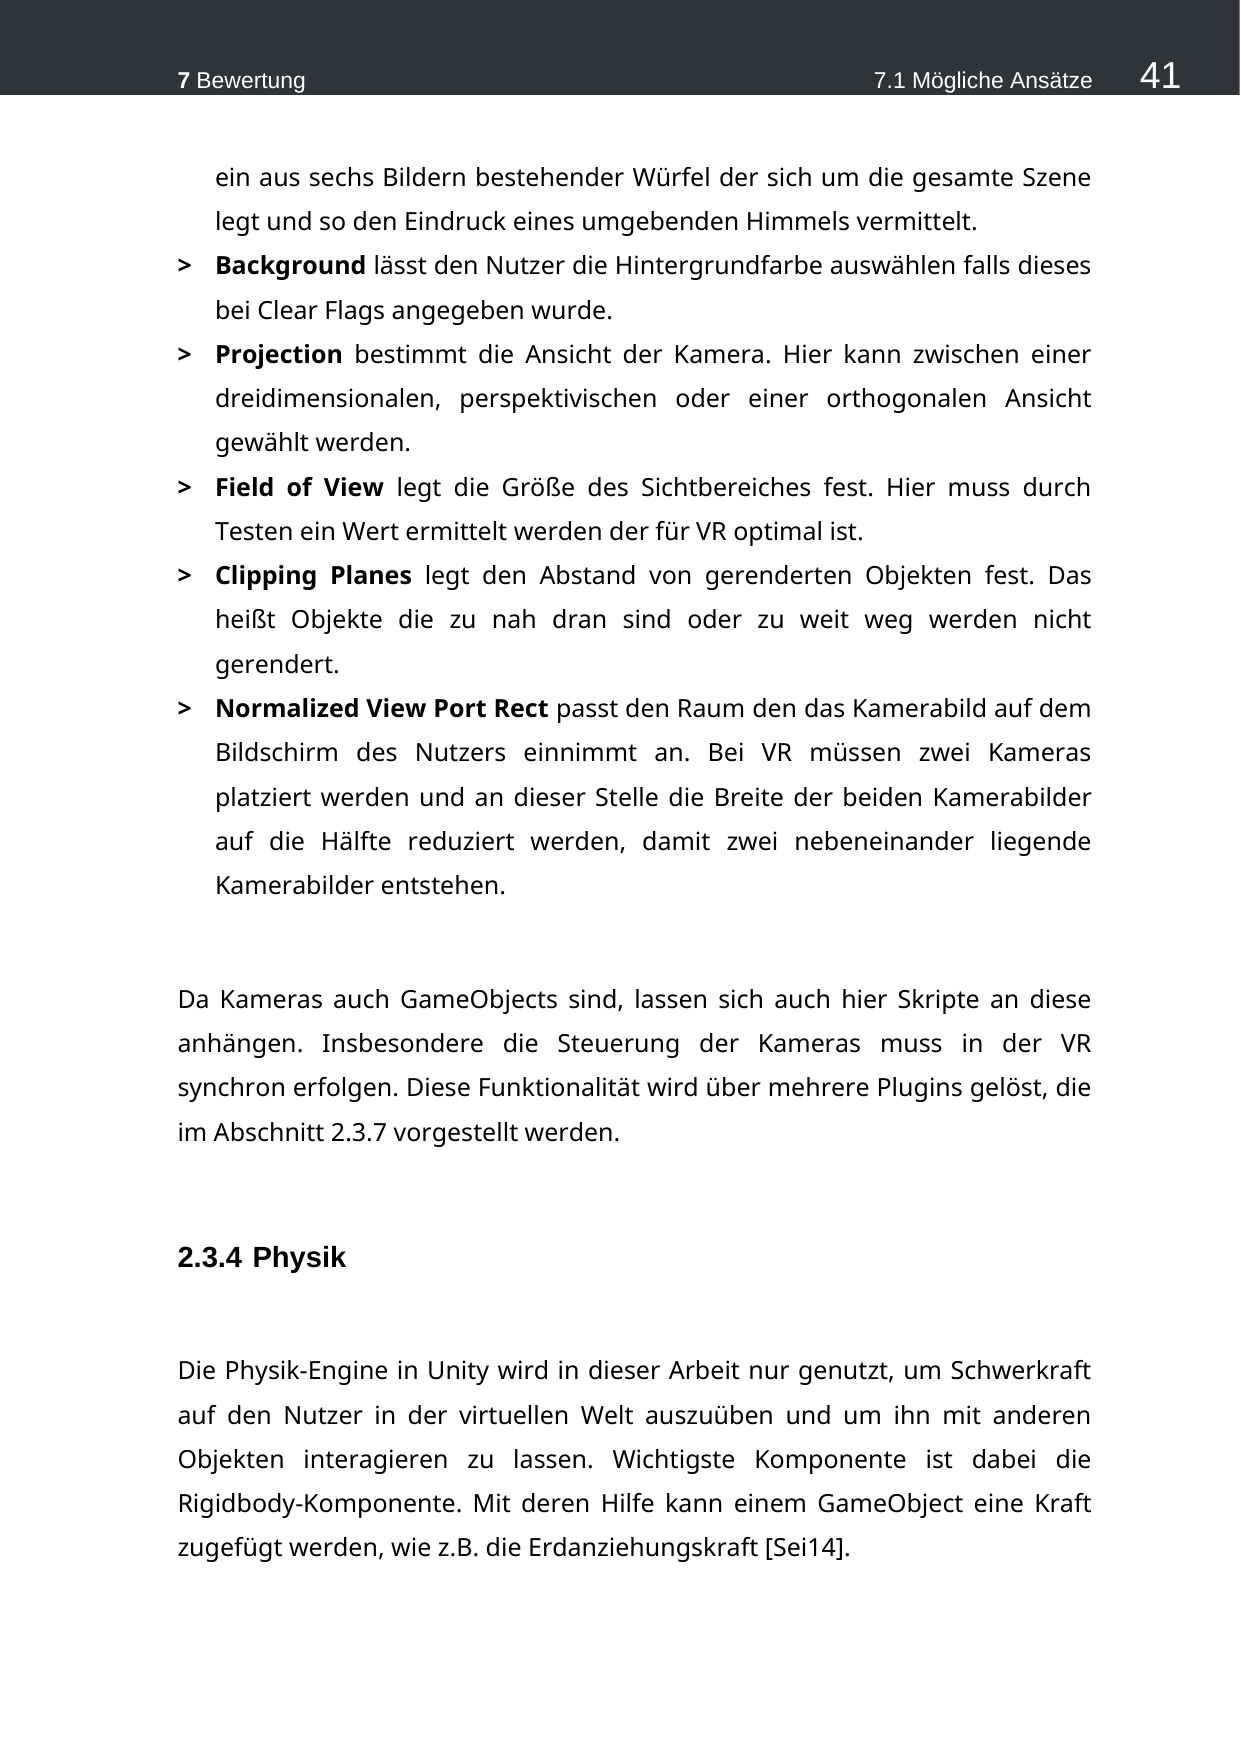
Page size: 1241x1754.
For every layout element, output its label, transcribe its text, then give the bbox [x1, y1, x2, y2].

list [177, 159, 1092, 238]
subtitle Physik [177, 1240, 1092, 1274]
list Projection bestimmt die Ansicht der Kamera. Hier kann zwischen einer dreidimensionalen, perspektivischen oder einer orthogonalen Ansicht gewählt werden. [177, 337, 1092, 459]
list Field of View legt die Größe des Sichtbereiches fest. Hier muss durch Testen ein Wert ermittelt werden der für VR optimal ist. [177, 469, 1092, 548]
text Die Physik-Engine in Unity wird in dieser Arbeit nur genutzt, um Schwerkraft auf den Nutzer in der virtuellen Welt auszuüben und um ihn mit anderen Objekten interagieren zu lassen. Wichtigste Komponente ist dabei die Rigidbody-Komponente. Mit deren Hilfe kann einem GameObject eine Kraft zugefügt werden, wie z.B. die Erdanziehungskraft [Sei14]. [177, 1353, 1092, 1564]
list Normalized View Port Rect passt den Raum den das Kamerabild auf dem Bildschirm des Nutzers einnimmt an. Bei VR müssen zwei Kameras platziert werden und an dieser Stelle die Breite der beiden Kamerabilder auf die Hälfte reduziert werden, damit zwei nebeneinander liegende Kamerabilder entstehen. [177, 691, 1092, 902]
list Clipping Planes legt den Abstand von gerenderten Objekten fest. Das heißt Objekte die zu nah dran sind oder zu weit weg werden nicht gerendert. [177, 558, 1092, 681]
list Background lässt den Nutzer die Hintergrundfarbe auswählen falls dieses bei Clear Flags angegeben wurde. [177, 248, 1092, 326]
text Da Kameras auch GameObjects sind, lassen sich auch hier Skripte an diese anhängen. Insbesondere die Steuerung der Kameras muss in der VR synchron erfolgen. Diese Funktionalität wird über mehrere Plugins gelöst, die im Abschnitt 2.3.7 vorgestellt werden. [177, 981, 1092, 1148]
